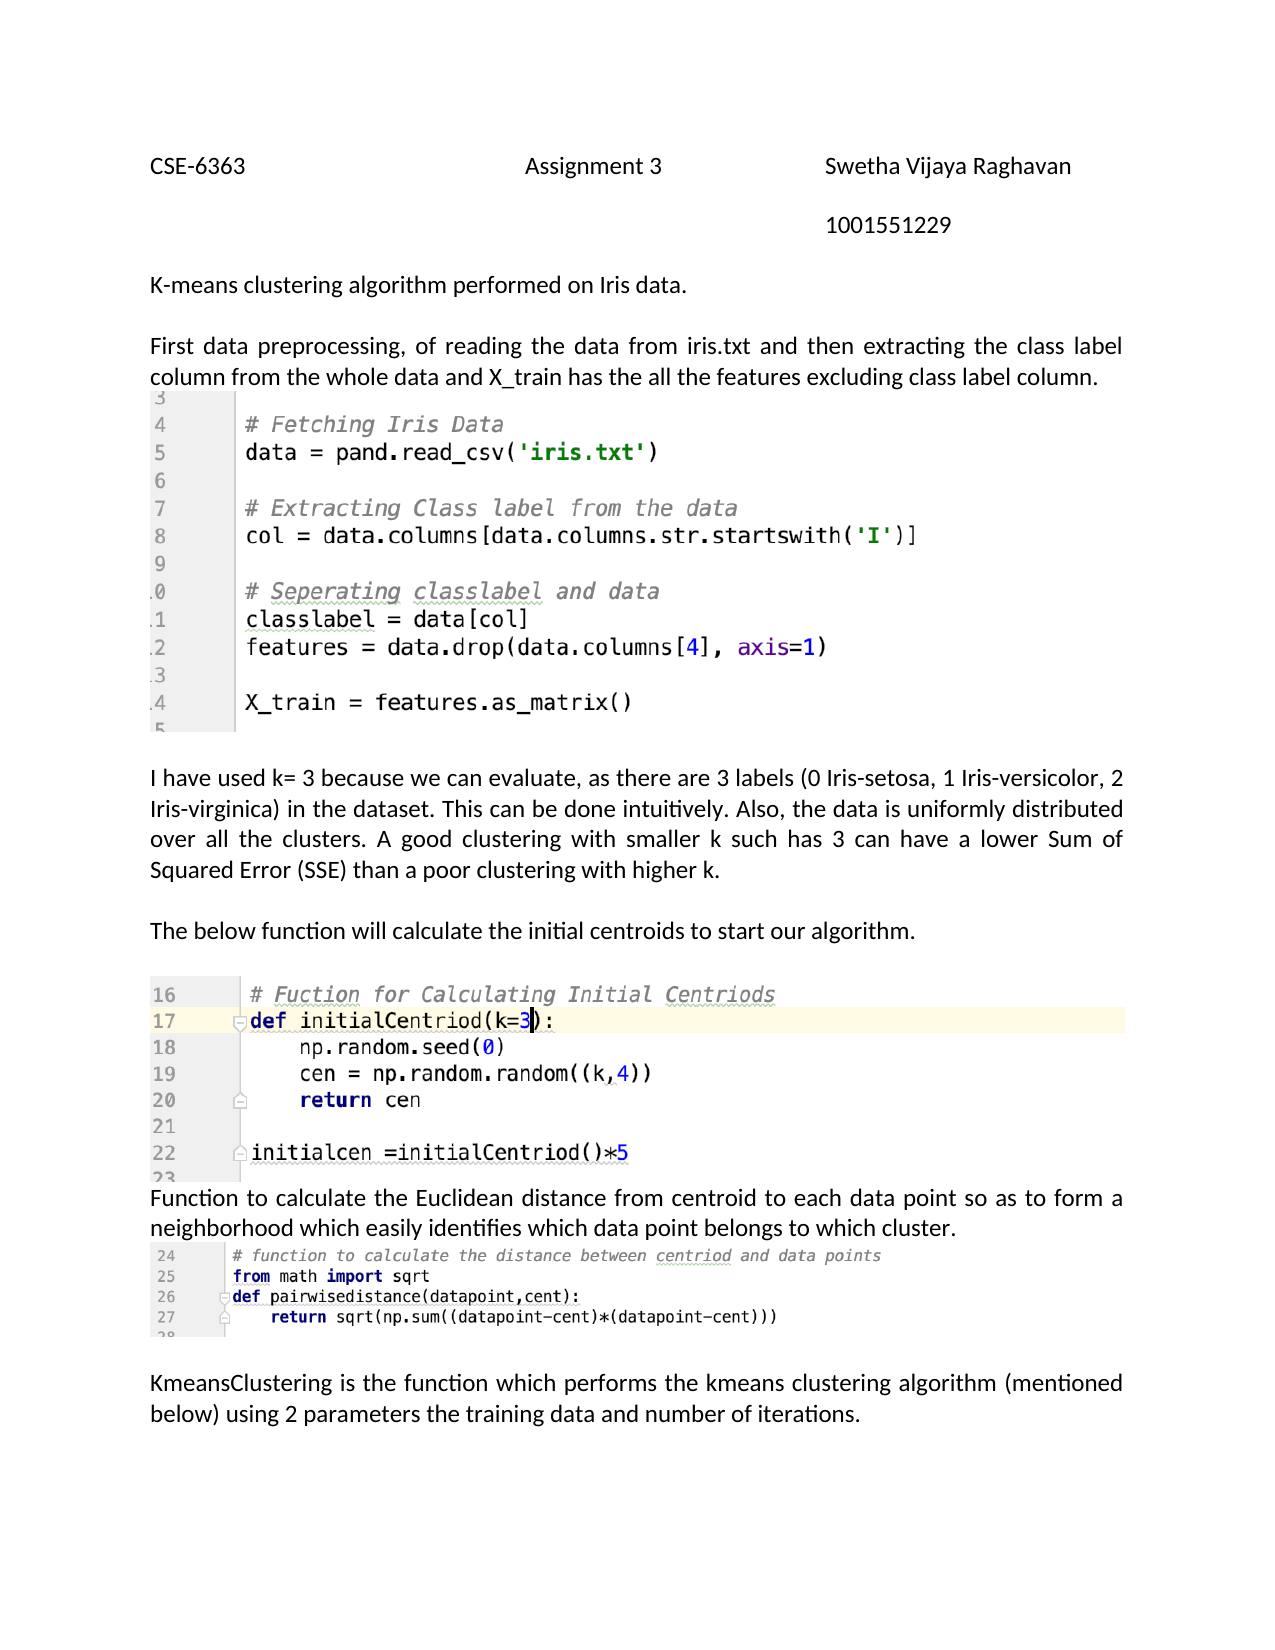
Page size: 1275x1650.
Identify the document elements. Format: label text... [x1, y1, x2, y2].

text Function to calculate the Euclidean distance from centroid to each data point so as to form a neighborhood which easily identifies which data point belongs to which cluster. [150, 1182, 1125, 1242]
text First data preprocessing, of reading the data from iris.txt and then extracting the class label column from the whole data and X_train has the all the features excluding class label column. [150, 330, 1125, 391]
picture [150, 391, 1125, 732]
text The below function will calculate the initial centroids to start our algorithm. [150, 915, 1125, 946]
picture [150, 976, 1125, 1182]
text 1001551229 [150, 210, 1125, 240]
picture [150, 1242, 1125, 1337]
text KmeansClustering is the function which performs the kmeans clustering algorithm (mentioned below) using 2 parameters the training data and number of iterations. [150, 1367, 1125, 1428]
text I have used k= 3 because we can evaluate, as there are 3 labels (0 Iris-setosa, 1 Iris-versicolor, 2 Iris-virginica) in the dataset. This can be done intuitively. Also, the data is uniformly distributed over all the clusters. A good clustering with smaller k such has 3 can have a lower Sum of Squared Error (SSE) than a poor clustering with higher k. [150, 762, 1125, 884]
text K-means clustering algorithm performed on Iris data. [150, 269, 1125, 300]
text CSE-6363 Assignment 3 Swetha Vijaya Raghavan [150, 150, 1125, 181]
